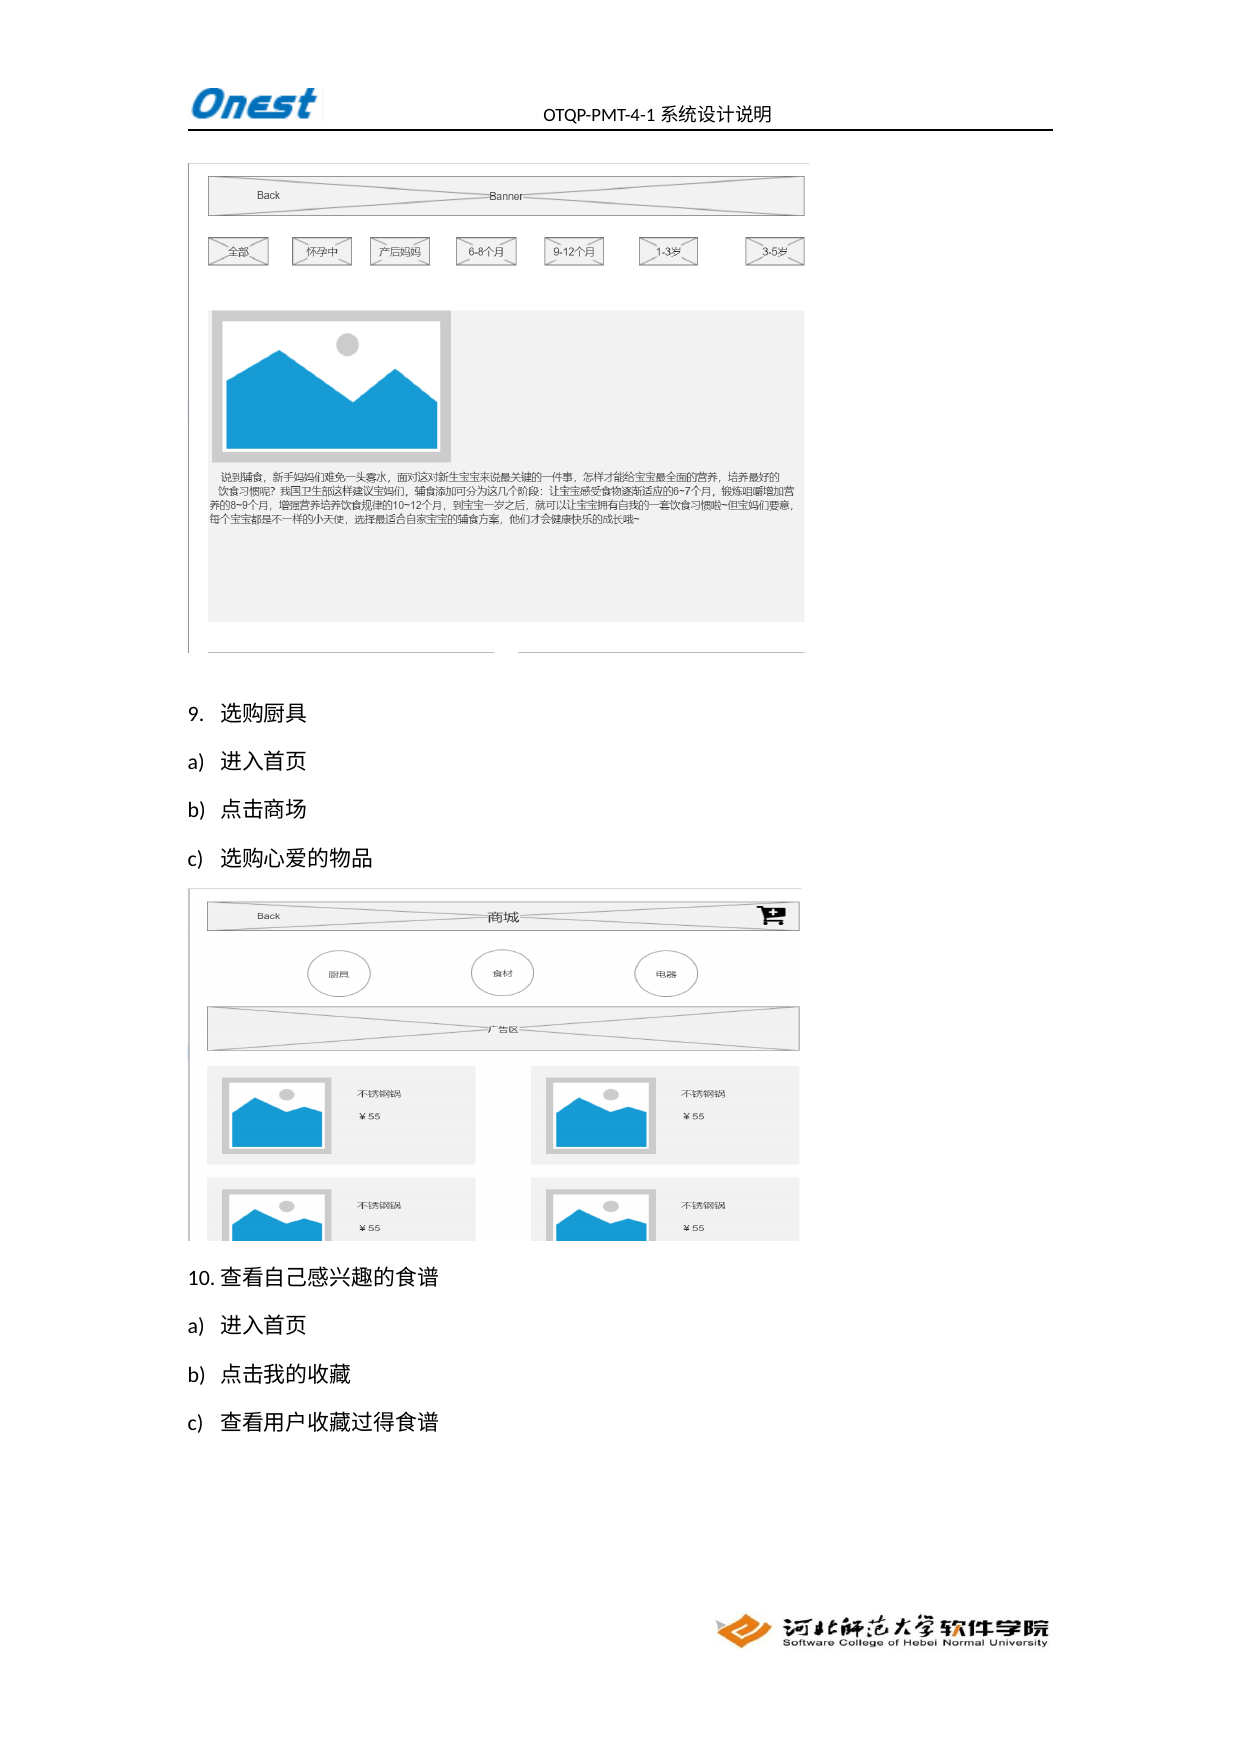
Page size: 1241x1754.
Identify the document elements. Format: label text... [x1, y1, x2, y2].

list 点击商场 [187, 792, 1053, 824]
picture [710, 1611, 1053, 1651]
picture [187, 88, 324, 122]
list 查看用户收藏过得食谱 [187, 1404, 1053, 1437]
list 进入首页 [187, 1308, 1053, 1340]
picture [187, 162, 810, 653]
list 查看自己感兴趣的食谱 [187, 1259, 1053, 1292]
list 点击我的收藏 [187, 1356, 1053, 1389]
list 选购厨具 [187, 695, 1053, 728]
list 选购心爱的物品 [187, 840, 1053, 873]
list 进入首页 [187, 744, 1053, 776]
picture [187, 888, 802, 1241]
